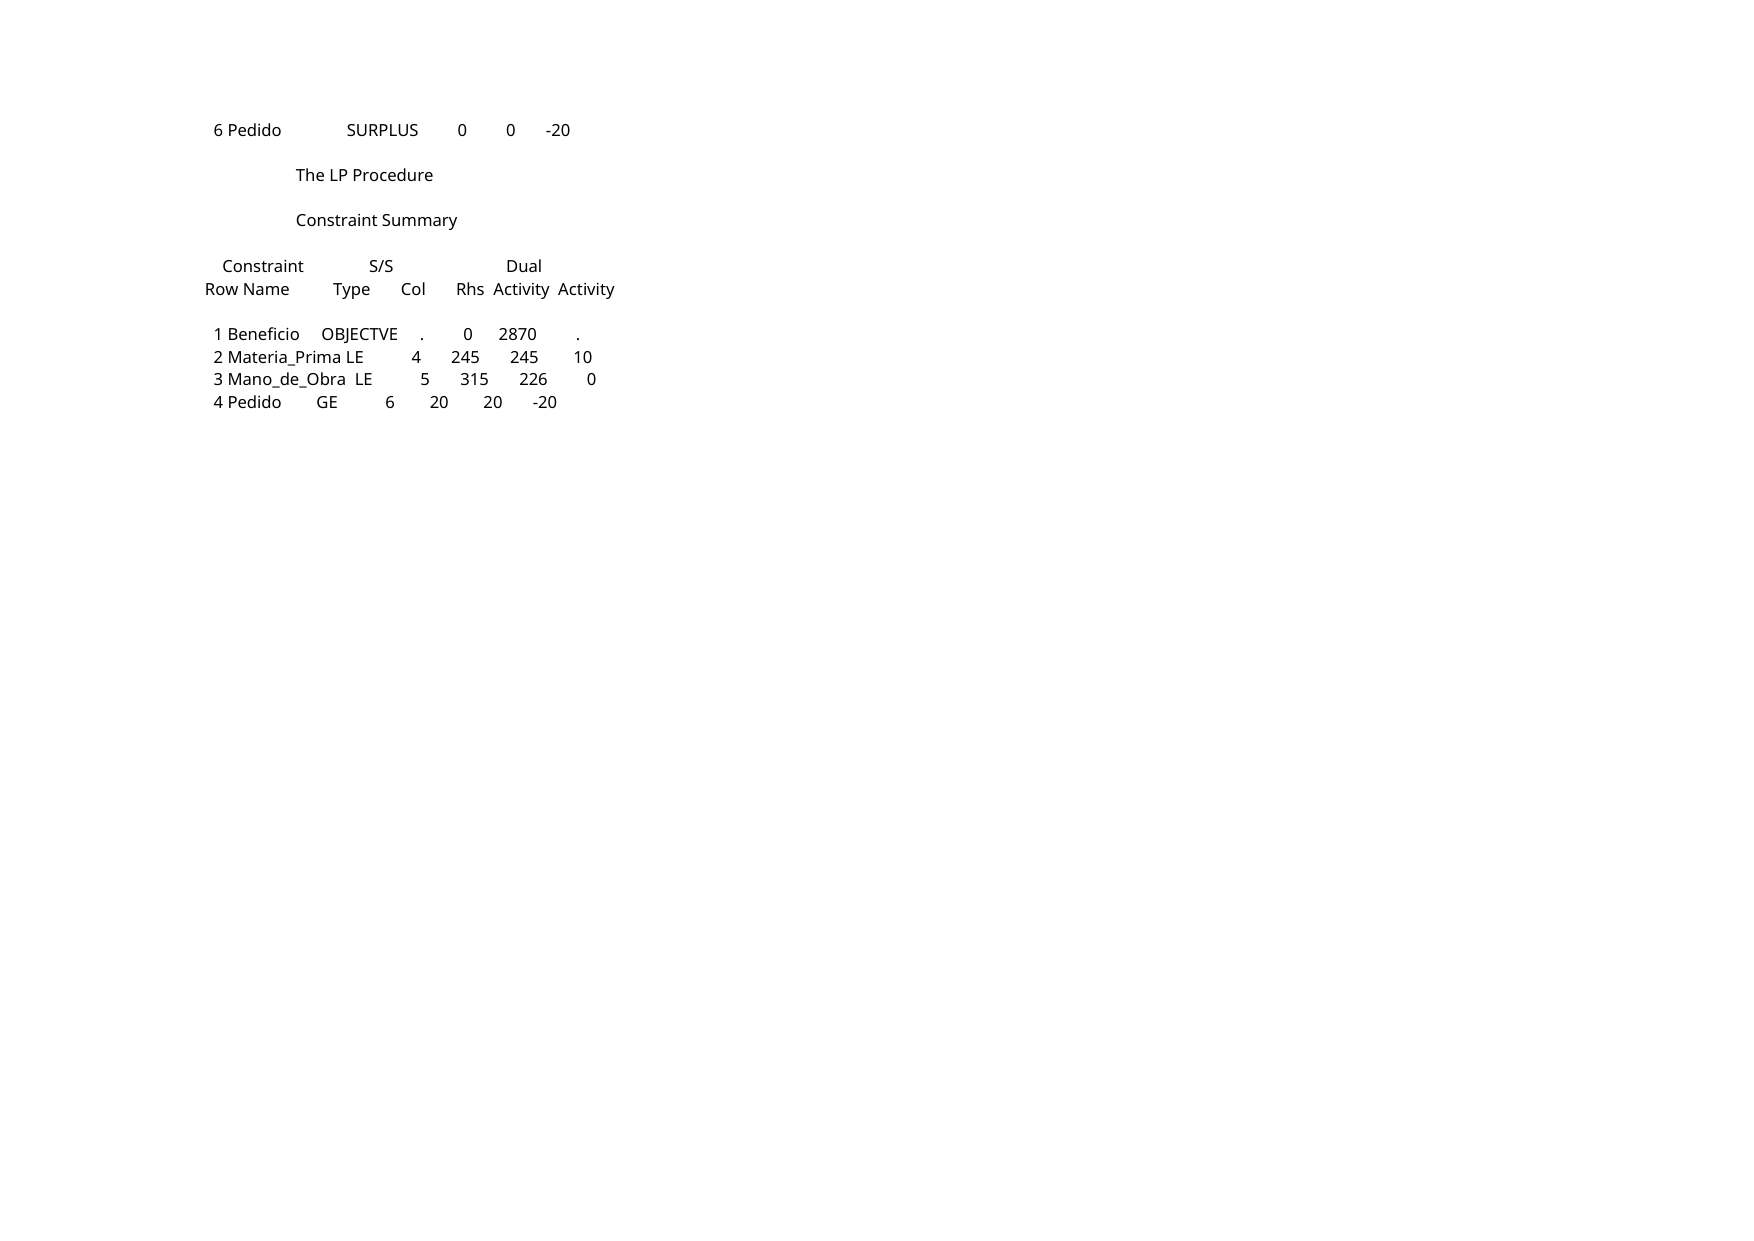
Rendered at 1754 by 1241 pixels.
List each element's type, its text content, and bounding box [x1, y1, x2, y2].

text 4 Pedido GE 6 20 20 -20 [118, 391, 1636, 413]
text Constraint S/S Dual [118, 254, 1636, 277]
text Constraint Summary [118, 209, 1636, 232]
text 2 Materia_Prima LE 4 245 245 10 [118, 345, 1636, 368]
text Row Name Type Col Rhs Activity Activity [118, 277, 1636, 300]
text 3 Mano_de_Obra LE 5 315 226 0 [118, 368, 1636, 391]
text 1 Beneficio OBJECTVE . 0 2870 . [118, 322, 1636, 345]
text 6 Pedido SURPLUS 0 0 -20 [118, 118, 1636, 141]
text The LP Procedure [118, 163, 1636, 186]
